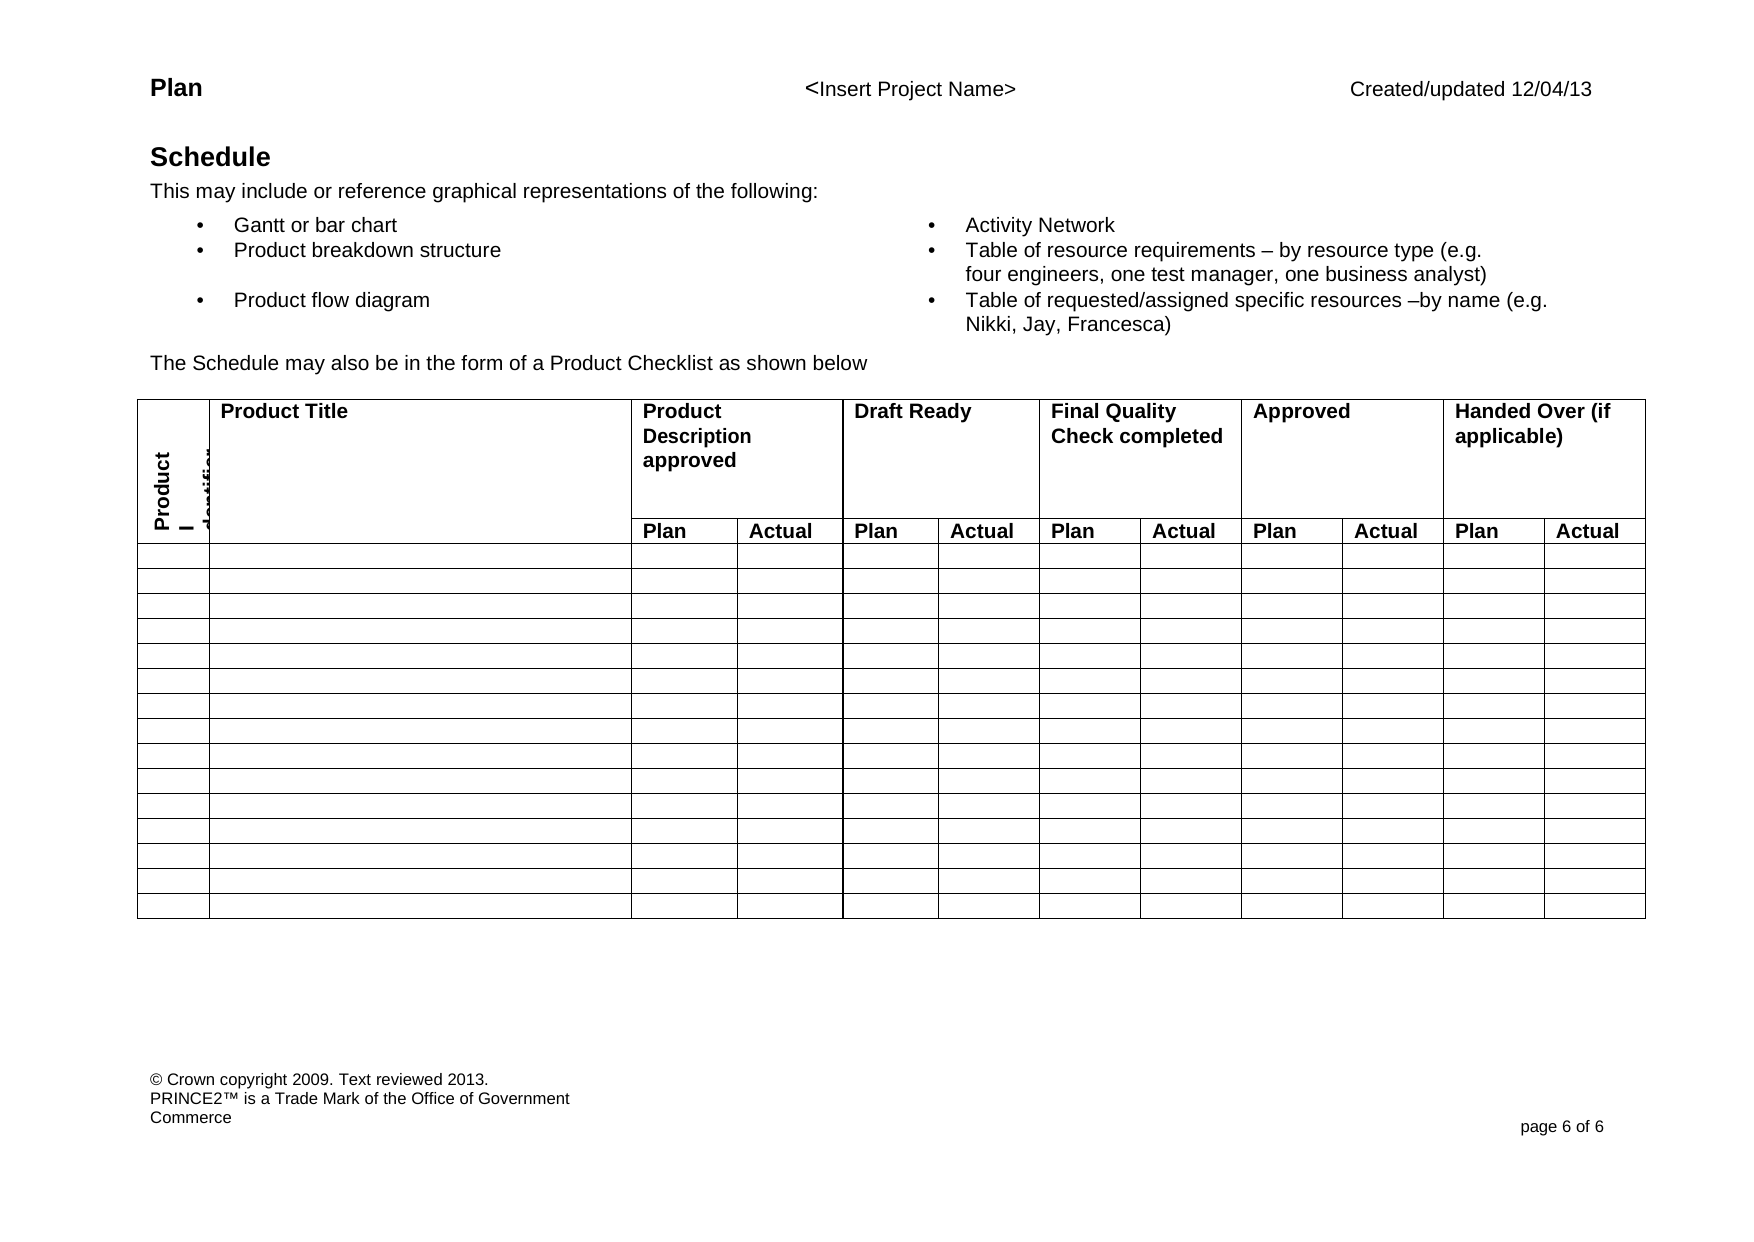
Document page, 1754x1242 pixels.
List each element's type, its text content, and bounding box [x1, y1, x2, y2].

table_cell [632, 744, 737, 768]
table_cell [632, 569, 737, 593]
table_header Draft Ready [844, 400, 1039, 518]
table_cell [1444, 819, 1544, 843]
table_cell [210, 669, 631, 693]
table_cell [844, 544, 938, 568]
table_cell [632, 819, 737, 843]
table_cell [1545, 894, 1645, 918]
table_cell [1141, 569, 1241, 593]
table_cell [1141, 869, 1241, 893]
table_cell [1141, 844, 1241, 868]
table_cell [1444, 694, 1544, 718]
table_cell [1141, 794, 1241, 818]
table_cell [210, 769, 631, 793]
table_cell [1242, 844, 1342, 868]
table_cell [1545, 769, 1645, 793]
table_cell [1040, 544, 1140, 568]
table_cell [939, 619, 1039, 643]
table_cell [844, 794, 938, 818]
table_cell [1545, 869, 1645, 893]
table_cell [138, 894, 209, 918]
table_cell [1444, 844, 1544, 868]
table_cell [738, 619, 842, 643]
table_cell [844, 694, 938, 718]
table_cell [138, 544, 209, 568]
table_cell [210, 819, 631, 843]
table_cell [1343, 894, 1443, 918]
table_cell [1141, 769, 1241, 793]
table_cell [738, 644, 842, 668]
table_cell [138, 744, 209, 768]
table_cell [1040, 769, 1140, 793]
table_cell [632, 669, 737, 693]
table_cell [1343, 869, 1443, 893]
table_cell Plan [1040, 519, 1140, 543]
table_cell [1141, 694, 1241, 718]
table_cell [844, 669, 938, 693]
table_cell [1545, 694, 1645, 718]
table_cell [1242, 619, 1342, 643]
table_cell [1444, 644, 1544, 668]
table_cell [939, 844, 1039, 868]
table_cell Plan [632, 519, 737, 543]
text Plan <Insert Project Name> Created/updated 12/04/13 [150, 73, 1635, 101]
table_cell [1040, 594, 1140, 618]
table_cell [1545, 544, 1645, 568]
table_cell [1040, 794, 1140, 818]
table_cell [210, 719, 631, 743]
table_cell [1242, 644, 1342, 668]
table_cell [138, 619, 209, 643]
table_cell [1444, 669, 1544, 693]
table_cell [1141, 644, 1241, 668]
table_cell [939, 869, 1039, 893]
table_cell [632, 694, 737, 718]
table_cell [632, 894, 737, 918]
table_cell [1444, 894, 1544, 918]
table_cell [1343, 769, 1443, 793]
table_cell [939, 819, 1039, 843]
table_cell [1343, 594, 1443, 618]
table_cell [844, 619, 938, 643]
table_cell [1141, 819, 1241, 843]
table_cell [738, 819, 842, 843]
table_cell [1343, 744, 1443, 768]
table_cell [632, 594, 737, 618]
table_cell [1141, 669, 1241, 693]
table_cell [1545, 594, 1645, 618]
table_cell [210, 644, 631, 668]
table_cell Actual [1141, 519, 1241, 543]
list This may include or reference graphical representations of the following: [150, 179, 1635, 203]
table_cell [1343, 569, 1443, 593]
table_cell [738, 844, 842, 868]
table_cell [1242, 744, 1342, 768]
subtitle Schedule [150, 141, 1635, 172]
table_cell [1343, 794, 1443, 818]
table_cell [138, 819, 209, 843]
table_cell [138, 644, 209, 668]
table_cell [632, 844, 737, 868]
table_cell [738, 744, 842, 768]
table_cell [939, 644, 1039, 668]
table_cell [738, 669, 842, 693]
table_header Final Quality Check completed [1040, 400, 1241, 518]
table_cell [1141, 594, 1241, 618]
table_cell [632, 869, 737, 893]
table_cell [210, 619, 631, 643]
table_cell [1343, 669, 1443, 693]
table_cell [210, 844, 631, 868]
table_header Product Title [210, 400, 631, 543]
table_cell [1343, 619, 1443, 643]
table_cell [138, 594, 209, 618]
table_cell [844, 594, 938, 618]
table_cell [1545, 644, 1645, 668]
table_cell [1040, 844, 1140, 868]
table_cell [1040, 569, 1140, 593]
table_cell [138, 844, 209, 868]
table_cell [210, 594, 631, 618]
table_cell [138, 769, 209, 793]
table_cell [1040, 744, 1140, 768]
table_cell [844, 869, 938, 893]
table_cell [1444, 594, 1544, 618]
table_cell Actual [738, 519, 842, 543]
table_header Product Description approved [632, 400, 842, 518]
table_cell [1141, 894, 1241, 918]
table_cell [939, 769, 1039, 793]
table_cell [632, 769, 737, 793]
table_cell [738, 869, 842, 893]
table_cell [738, 594, 842, 618]
table_cell [632, 619, 737, 643]
table_cell [1343, 719, 1443, 743]
table_cell [1040, 869, 1140, 893]
table_header Handed Over (if applicable) [1444, 400, 1645, 518]
table_cell Actual [1343, 519, 1443, 543]
table_cell [939, 744, 1039, 768]
table_cell [138, 569, 209, 593]
table_cell Actual [1545, 519, 1645, 543]
table_cell [1343, 819, 1443, 843]
table_cell [738, 794, 842, 818]
table_cell [1444, 869, 1544, 893]
table_cell [1040, 719, 1140, 743]
table_cell [1141, 719, 1241, 743]
table_cell [844, 844, 938, 868]
table_cell [210, 794, 631, 818]
table_cell [210, 694, 631, 718]
table_cell [738, 544, 842, 568]
table_cell [210, 544, 631, 568]
table_cell [210, 894, 631, 918]
table_cell Actual [939, 519, 1039, 543]
table_cell [844, 894, 938, 918]
table_cell [1444, 794, 1544, 818]
table_cell [138, 694, 209, 718]
table_cell [1545, 719, 1645, 743]
table_cell [1444, 619, 1544, 643]
table_cell [939, 719, 1039, 743]
table_cell [1242, 569, 1342, 593]
table_cell [632, 719, 737, 743]
table_cell [1343, 694, 1443, 718]
table_cell [1545, 569, 1645, 593]
table_cell [1242, 794, 1342, 818]
table_cell [210, 869, 631, 893]
table_cell [1444, 769, 1544, 793]
table_cell [1141, 619, 1241, 643]
table_cell [1343, 544, 1443, 568]
table_cell [738, 569, 842, 593]
text The Schedule may also be in the form of a Product Checklist as shown below [150, 351, 1635, 374]
table_cell [1444, 719, 1544, 743]
table_cell [1242, 694, 1342, 718]
text page 6 of 6 [1520, 1116, 1635, 1136]
table_cell [844, 769, 938, 793]
table_header Approved [1242, 400, 1443, 518]
table_cell [1040, 894, 1140, 918]
table_cell [738, 694, 842, 718]
table_cell [738, 894, 842, 918]
table_cell [1242, 669, 1342, 693]
table_cell [844, 569, 938, 593]
table_cell Plan [844, 519, 938, 543]
table_cell [632, 794, 737, 818]
table_cell [939, 569, 1039, 593]
table_cell [1242, 769, 1342, 793]
table_cell [939, 669, 1039, 693]
table_cell [939, 694, 1039, 718]
table_cell [1040, 694, 1140, 718]
table_cell [939, 894, 1039, 918]
table_cell [1545, 844, 1645, 868]
table_cell [138, 869, 209, 893]
table_cell Plan [1444, 519, 1544, 543]
table_cell [738, 769, 842, 793]
table_cell [844, 644, 938, 668]
table_cell [1545, 819, 1645, 843]
table_cell [210, 744, 631, 768]
table_cell [1343, 644, 1443, 668]
table_cell [138, 669, 209, 693]
table_cell [210, 569, 631, 593]
table_cell [1040, 644, 1140, 668]
table_cell [1545, 669, 1645, 693]
table_cell Plan [1242, 519, 1342, 543]
table_cell [1545, 619, 1645, 643]
table_cell [632, 544, 737, 568]
table_cell [844, 819, 938, 843]
table_cell [1242, 544, 1342, 568]
table_cell [1444, 744, 1544, 768]
table_header Product Identifier [138, 400, 209, 543]
table_cell [1242, 719, 1342, 743]
table_cell [738, 719, 842, 743]
table_cell [939, 594, 1039, 618]
table_cell [1040, 819, 1140, 843]
table_cell [1242, 594, 1342, 618]
table_cell [844, 719, 938, 743]
table_cell [1141, 544, 1241, 568]
table_cell [1242, 819, 1342, 843]
table_cell [939, 544, 1039, 568]
text PRINCE2™ is a Trade Mark of the Office of Government Commerce [150, 1089, 655, 1127]
text © Crown copyright 2009. Text reviewed 2013. [150, 1070, 655, 1089]
table_cell [1545, 794, 1645, 818]
table_cell [1242, 894, 1342, 918]
table_cell [1444, 569, 1544, 593]
table_cell [1040, 669, 1140, 693]
table_cell [1242, 869, 1342, 893]
table_cell [1545, 744, 1645, 768]
table_cell [632, 644, 737, 668]
table_cell [1444, 544, 1544, 568]
table_cell [138, 719, 209, 743]
table_cell [1343, 844, 1443, 868]
table_cell [1141, 744, 1241, 768]
table_cell [138, 794, 209, 818]
table_cell [844, 744, 938, 768]
table_cell [1040, 619, 1140, 643]
table_cell [939, 794, 1039, 818]
